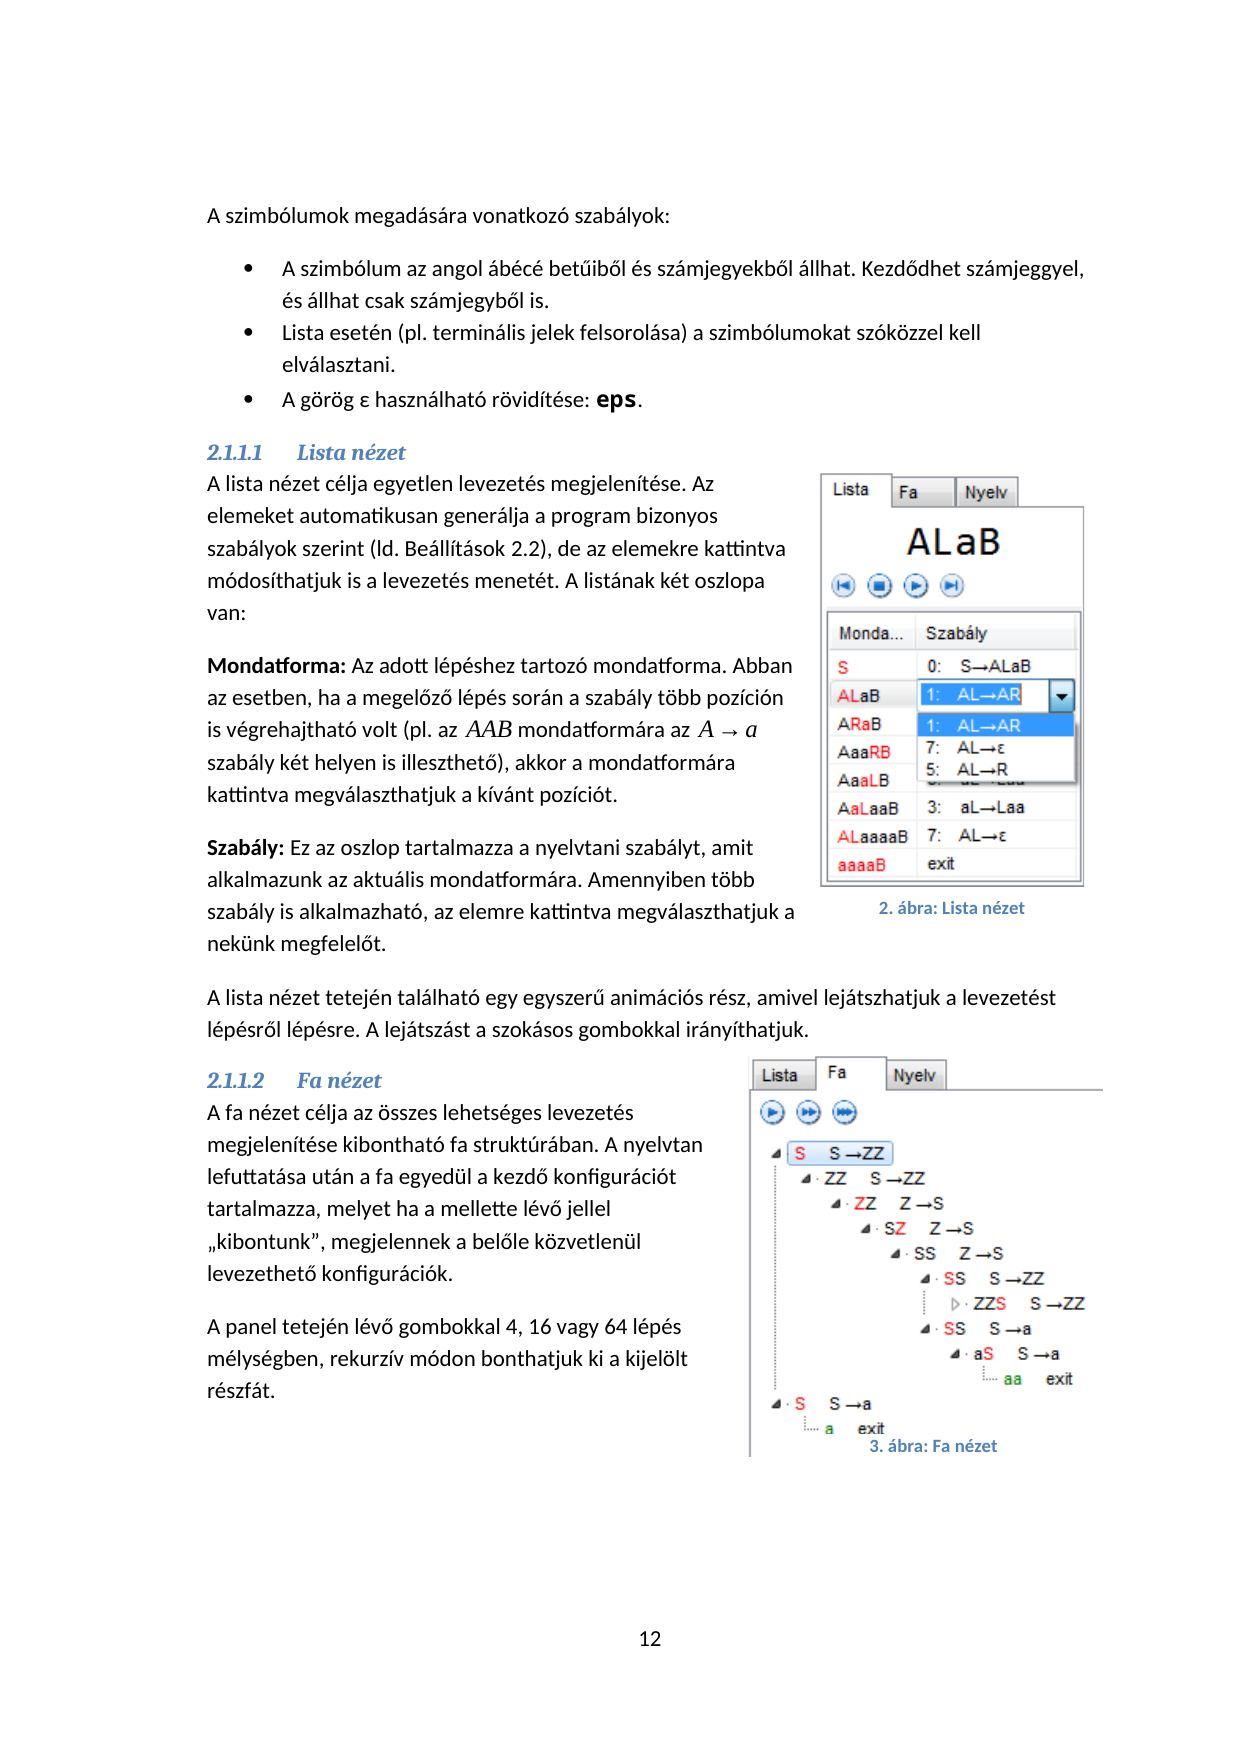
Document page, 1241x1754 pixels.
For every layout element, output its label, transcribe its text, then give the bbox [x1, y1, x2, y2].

list Lista esetén (pl. terminális jelek felsorolása) a szimbólumokat szóközzel kell elválasztani. [244, 318, 1092, 378]
picture [819, 472, 1085, 887]
text A szimbólumok megadására vonatkozó szabályok: [207, 201, 1092, 229]
text Szabály: Ez az oszlop tartalmazza a nyelvtani szabályt, amit alkalmazunk az aktuális mondatformára. Amennyiben több szabály is alkalmazható, az elemre kattintva megválaszthatjuk a nekünk megfelelőt. [207, 833, 1092, 958]
subtitle Lista nézet [207, 439, 1092, 466]
picture [748, 1056, 1103, 1457]
text Mondatforma: Az adott lépéshez tartozó mondatforma. Abban az esetben, ha a megelőző lépés során a szabály több pozíción is végrehajtható volt (pl. az mondatformára az szabály két helyen is illeszthető), akkor a mondatformára kattintva megválaszthatjuk a kívánt pozíciót. [207, 651, 819, 808]
list A szimbólum az angol ábécé betűiből és számjegyekből állhat. Kezdődhet számjeggyel, és állhat csak számjegyből is. [244, 254, 1092, 314]
text A lista nézet célja egyetlen levezetés megjelenítése. Az elemeket automatikusan generálja a program bizonyos szabályok szerint (ld. Beállítások ‎2.2), de az elemekre kattintva módosíthatjuk is a levezetés menetét. A listának két oszlopa van: [207, 469, 1092, 626]
text A fa nézet célja az összes lehetséges levezetés megjelenítése kibontható fa struktúrában. A nyelvtan lefuttatása után a fa egyedül a kezdő konfigurációt tartalmazza, melyet ha a mellette lévő jellel „kibontunk”, megjelennek a belőle közvetlenül levezethető konfigurációk. [207, 1098, 748, 1287]
subtitle Fa nézet [207, 1068, 748, 1094]
text A lista nézet tetején található egy egyszerű animációs rész, amivel lejátszhatjuk a levezetést lépésről lépésre. A lejátszást a szokásos gombokkal irányíthatjuk. [207, 983, 1092, 1043]
text A panel tetején lévő gombokkal 4, 16 vagy 64 lépés mélységben, rekurzív módon bonthatjuk ki a kijelölt részfát. [207, 1312, 748, 1404]
list A görög ε használható rövidítése: eps. [244, 382, 1092, 414]
